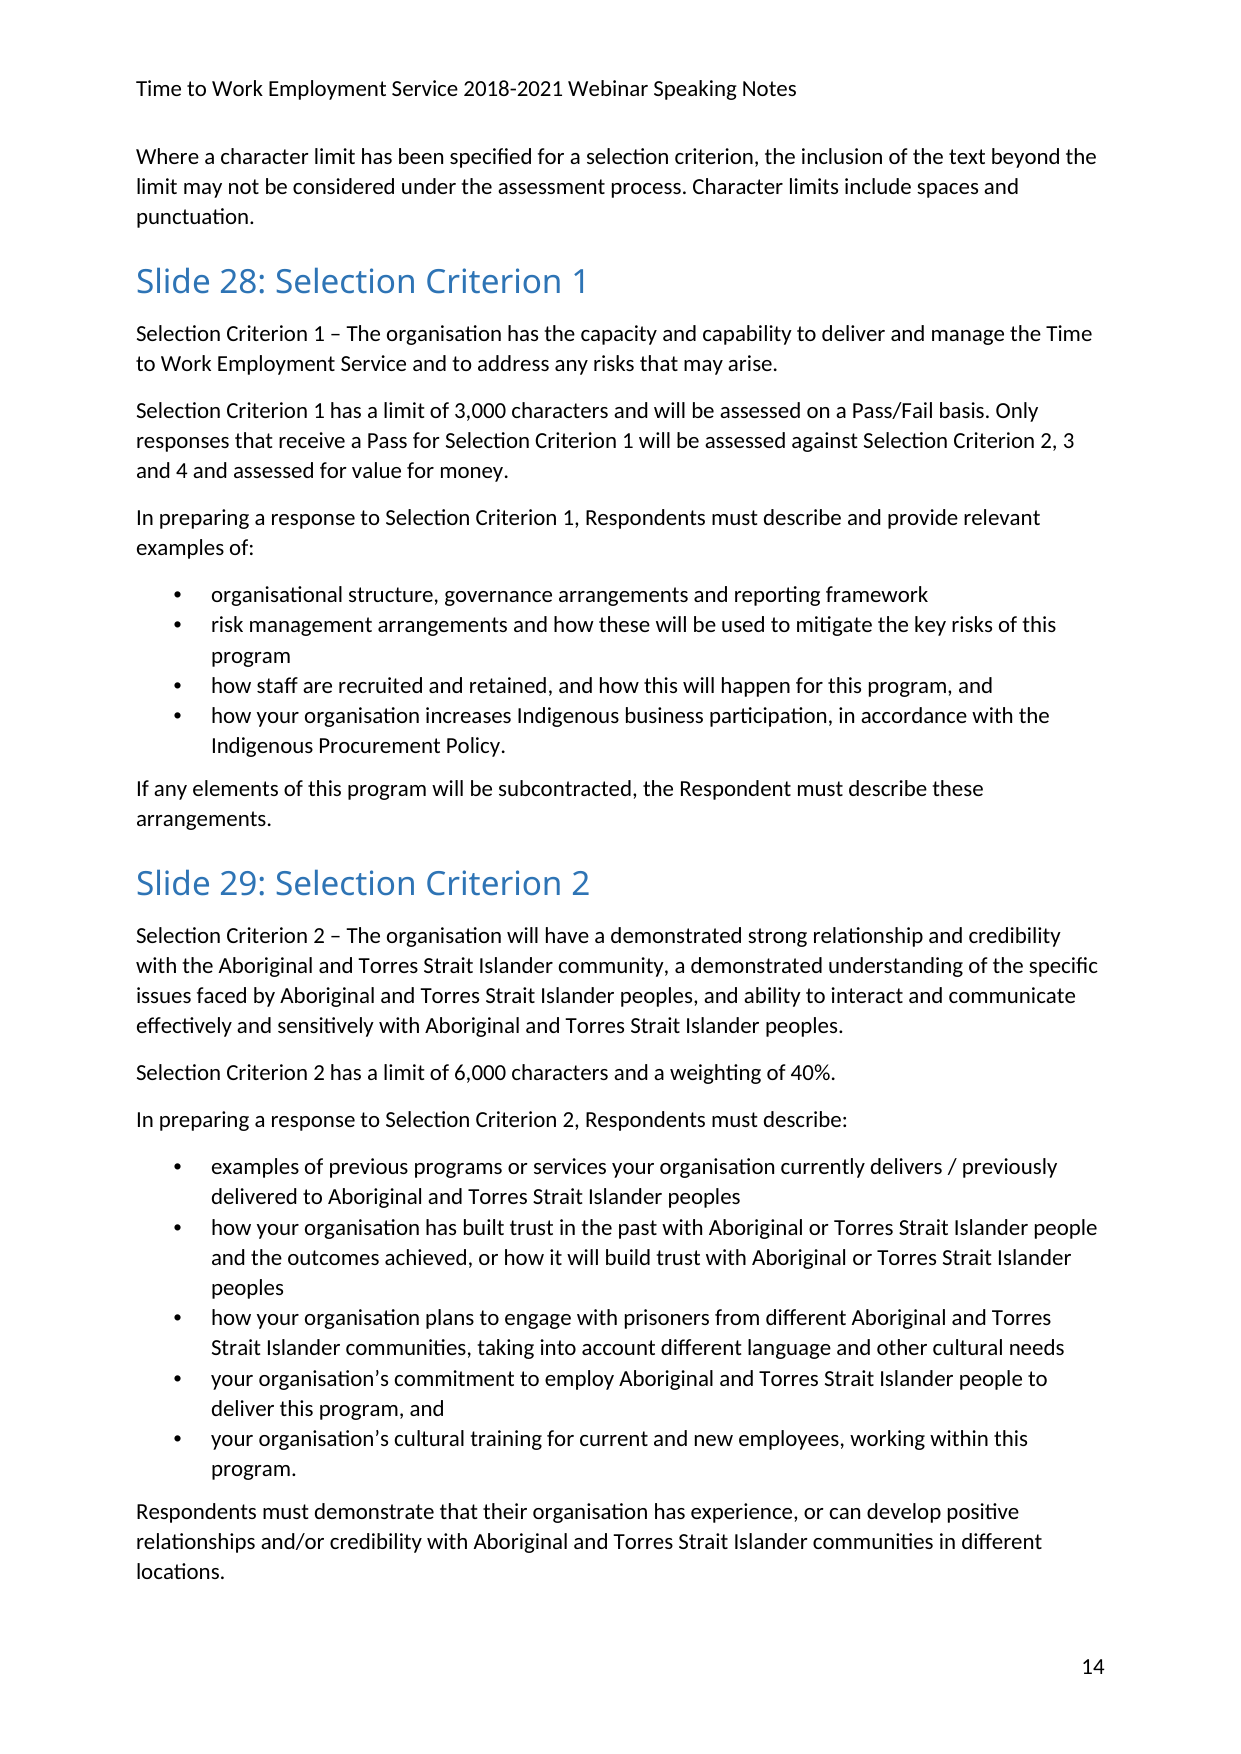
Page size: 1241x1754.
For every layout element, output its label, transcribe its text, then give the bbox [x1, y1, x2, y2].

list how your organisation has built trust in the past with Aboriginal or Torres Strait Islander people and the outcomes achieved, or how it will build trust with Aboriginal or Torres Strait Islander peoples [173, 1213, 1104, 1301]
text Selection Criterion 2 – The organisation will have a demonstrated strong relationship and credibility with the Aboriginal and Torres Strait Islander community, a demonstrated understanding of the specific issues faced by Aboriginal and Torres Strait Islander peoples, and ability to interact and communicate effectively and sensitively with Aboriginal and Torres Strait Islander peoples. [136, 921, 1104, 1039]
list how your organisation plans to engage with prisoners from different Aboriginal and Torres Strait Islander communities, taking into account different language and other cultural needs [173, 1303, 1104, 1361]
text In preparing a response to Selection Criterion 1, Respondents must describe and provide relevant examples of: [136, 503, 1104, 561]
text Where a character limit has been specified for a selection criterion, the inclusion of the text beyond the limit may not be considered under the assessment process. Character limits include spaces and punctuation. [136, 142, 1104, 230]
text Respondents must demonstrate that their organisation has experience, or can develop positive relationships and/or credibility with Aboriginal and Torres Strait Islander communities in different locations. [136, 1497, 1104, 1585]
text Selection Criterion 1 has a limit of 3,000 characters and will be assessed on a Pass/Fail basis. Only responses that receive a Pass for Selection Criterion 1 will be assessed against Selection Criterion 2, 3 and 4 and assessed for value for money. [136, 396, 1104, 484]
list examples of previous programs or services your organisation currently delivers / previously delivered to Aboriginal and Torres Strait Islander peoples [173, 1152, 1104, 1210]
list risk management arrangements and how these will be used to mitigate the key risks of this program [173, 611, 1104, 669]
list your organisation’s cultural training for current and new employees, working within this program. [173, 1424, 1104, 1482]
list organisational structure, governance arrangements and reporting framework [173, 580, 1104, 608]
subtitle Slide 28: Selection Criterion 1 [136, 257, 1104, 303]
text In preparing a response to Selection Criterion 2, Respondents must describe: [136, 1105, 1104, 1133]
text Selection Criterion 2 has a limit of 6,000 characters and a weighting of 40%. [136, 1058, 1104, 1086]
list how your organisation increases Indigenous business participation, in accordance with the Indigenous Procurement Policy. [173, 701, 1104, 759]
text Selection Criterion 1 – The organisation has the capacity and capability to deliver and manage the Time to Work Employment Service and to address any risks that may arise. [136, 319, 1104, 377]
subtitle Slide 29: Selection Criterion 2 [136, 859, 1104, 905]
text If any elements of this program will be subcontracted, the Respondent must describe these arrangements. [136, 774, 1104, 832]
list how staff are recruited and retained, and how this will happen for this program, and [173, 671, 1104, 699]
list your organisation’s commitment to employ Aboriginal and Torres Strait Islander people to deliver this program, and [173, 1364, 1104, 1422]
